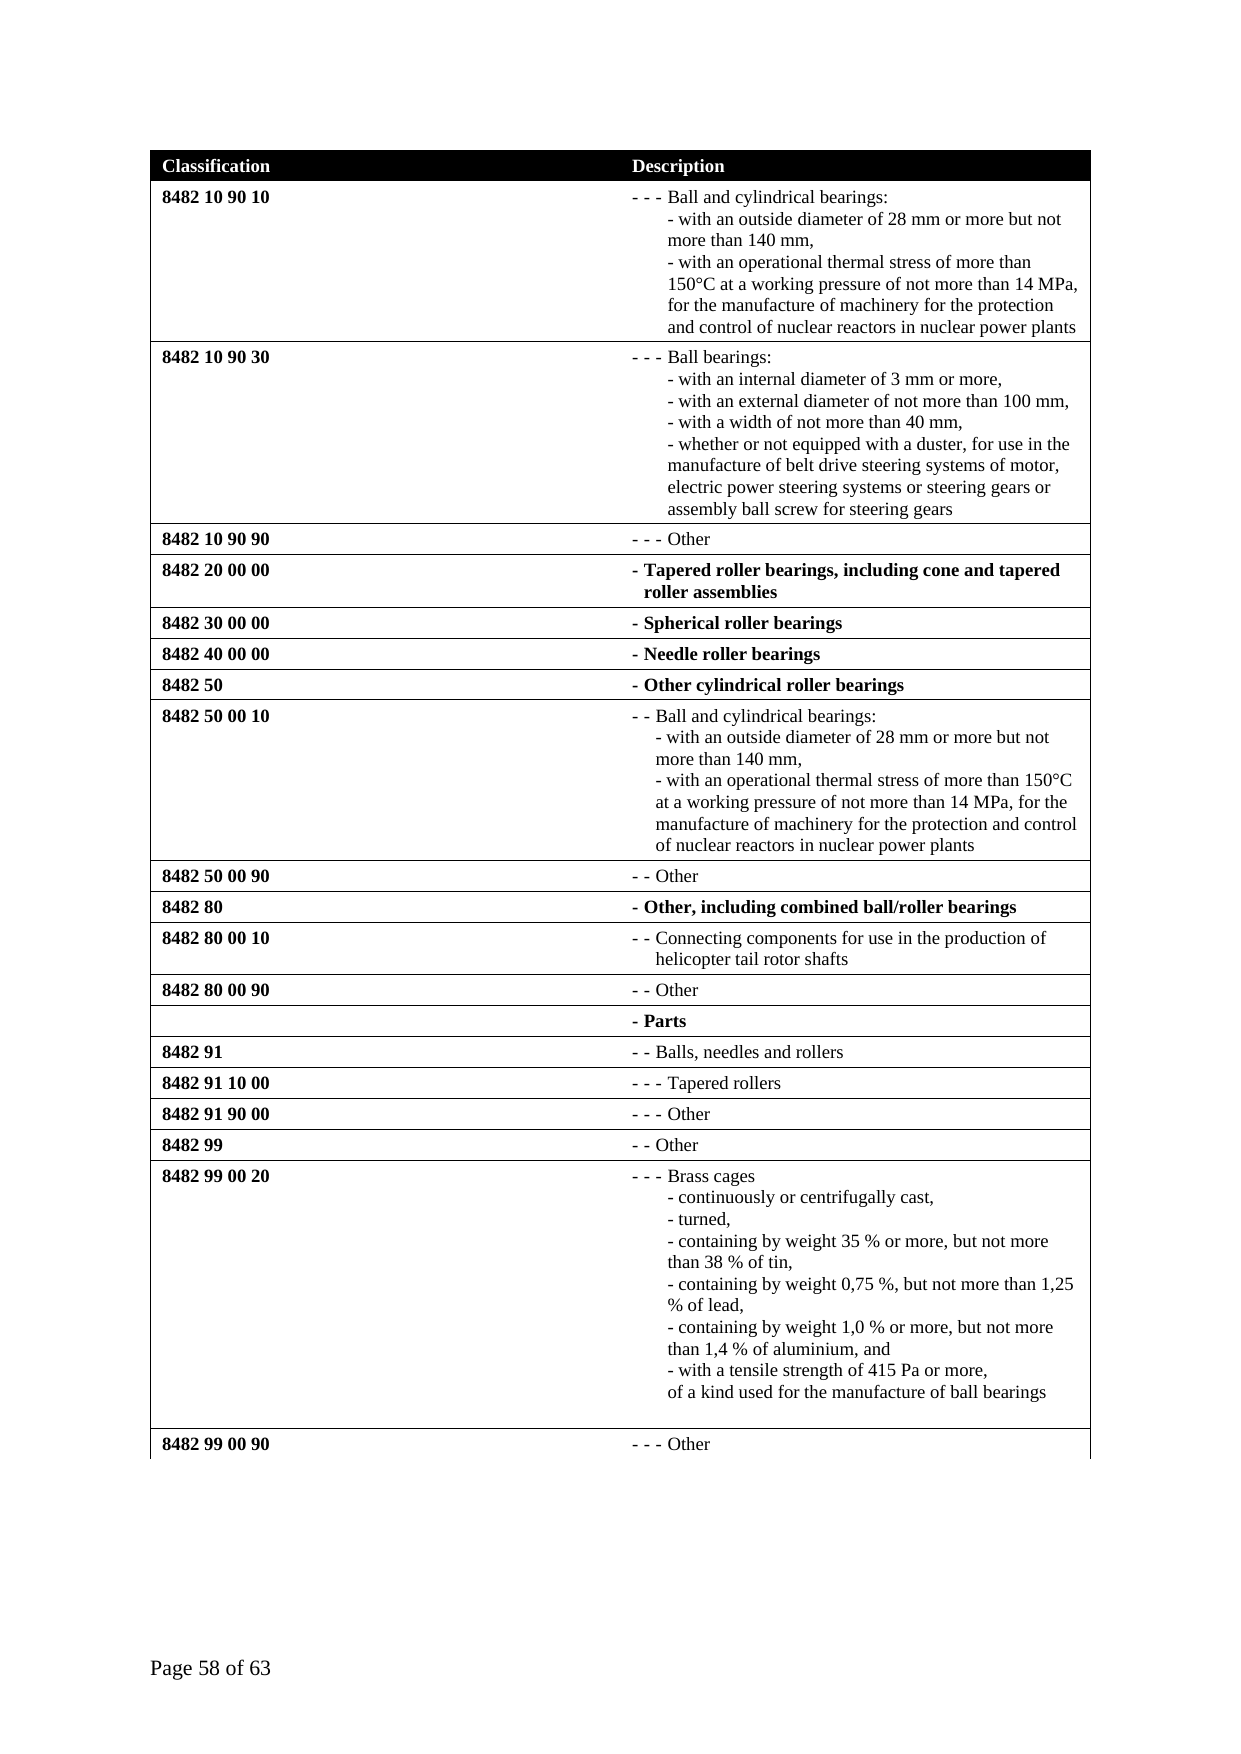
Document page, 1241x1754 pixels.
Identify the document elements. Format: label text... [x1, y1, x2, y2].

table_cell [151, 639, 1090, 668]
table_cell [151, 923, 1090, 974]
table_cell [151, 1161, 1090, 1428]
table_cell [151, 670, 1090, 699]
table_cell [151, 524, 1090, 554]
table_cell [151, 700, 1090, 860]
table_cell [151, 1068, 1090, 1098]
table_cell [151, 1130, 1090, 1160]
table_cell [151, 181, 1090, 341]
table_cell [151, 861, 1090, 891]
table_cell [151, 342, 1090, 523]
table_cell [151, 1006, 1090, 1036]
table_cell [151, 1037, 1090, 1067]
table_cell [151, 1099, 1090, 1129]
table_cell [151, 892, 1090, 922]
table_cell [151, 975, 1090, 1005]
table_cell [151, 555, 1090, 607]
table_header Description [621, 151, 1090, 181]
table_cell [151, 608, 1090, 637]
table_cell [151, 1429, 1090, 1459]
table_header Classification [151, 151, 621, 181]
